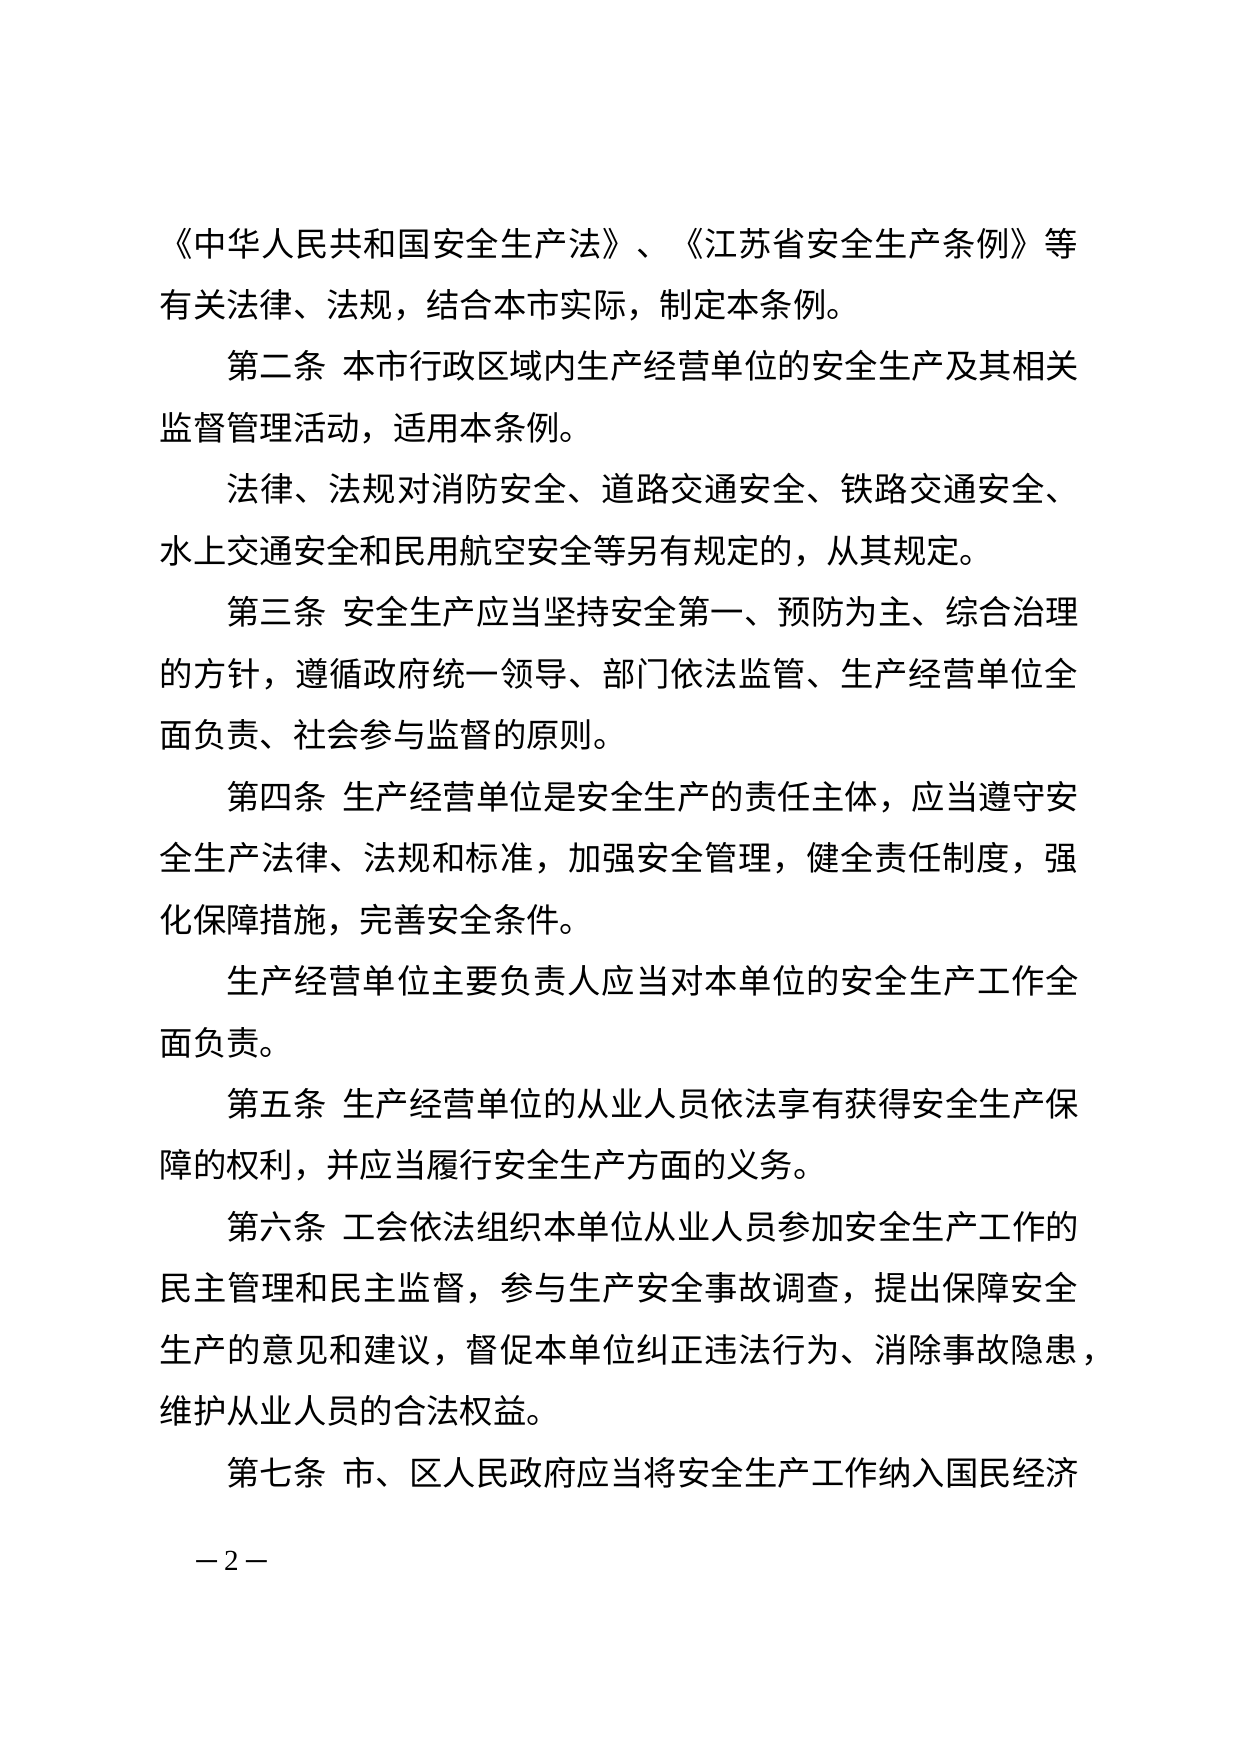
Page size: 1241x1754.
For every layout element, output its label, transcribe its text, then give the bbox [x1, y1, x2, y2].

text 生产经营单位主要负责人应当对本单位的安全生产工作全面负责。 [159, 944, 1081, 1067]
text 第六条 工会依法组织本单位从业人员参加安全生产工作的民主管理和民主监督，参与生产安全事故调查，提出保障安全生产的意见和建议，督促本单位纠正违法行为、消除事故隐患，维护从业人员的合法权益。 [159, 1190, 1081, 1436]
text 第五条 生产经营单位的从业人员依法享有获得安全生产保障的权利，并应当履行安全生产方面的义务。 [159, 1067, 1081, 1190]
text 第三条 安全生产应当坚持安全第一、预防为主、综合治理的方针，遵循政府统一领导、部门依法监管、生产经营单位全面负责、社会参与监督的原则。 [159, 576, 1081, 760]
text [159, 1436, 1081, 1497]
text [159, 207, 1081, 330]
text 第二条 本市行政区域内生产经营单位的安全生产及其相关监督管理活动，适用本条例。 [159, 330, 1081, 453]
text 第四条 生产经营单位是安全生产的责任主体，应当遵守安全生产法律、法规和标准，加强安全管理，健全责任制度，强化保障措施，完善安全条件。 [159, 760, 1081, 944]
text 法律、法规对消防安全、道路交通安全、铁路交通安全、水上交通安全和民用航空安全等另有规定的，从其规定。 [159, 453, 1081, 576]
